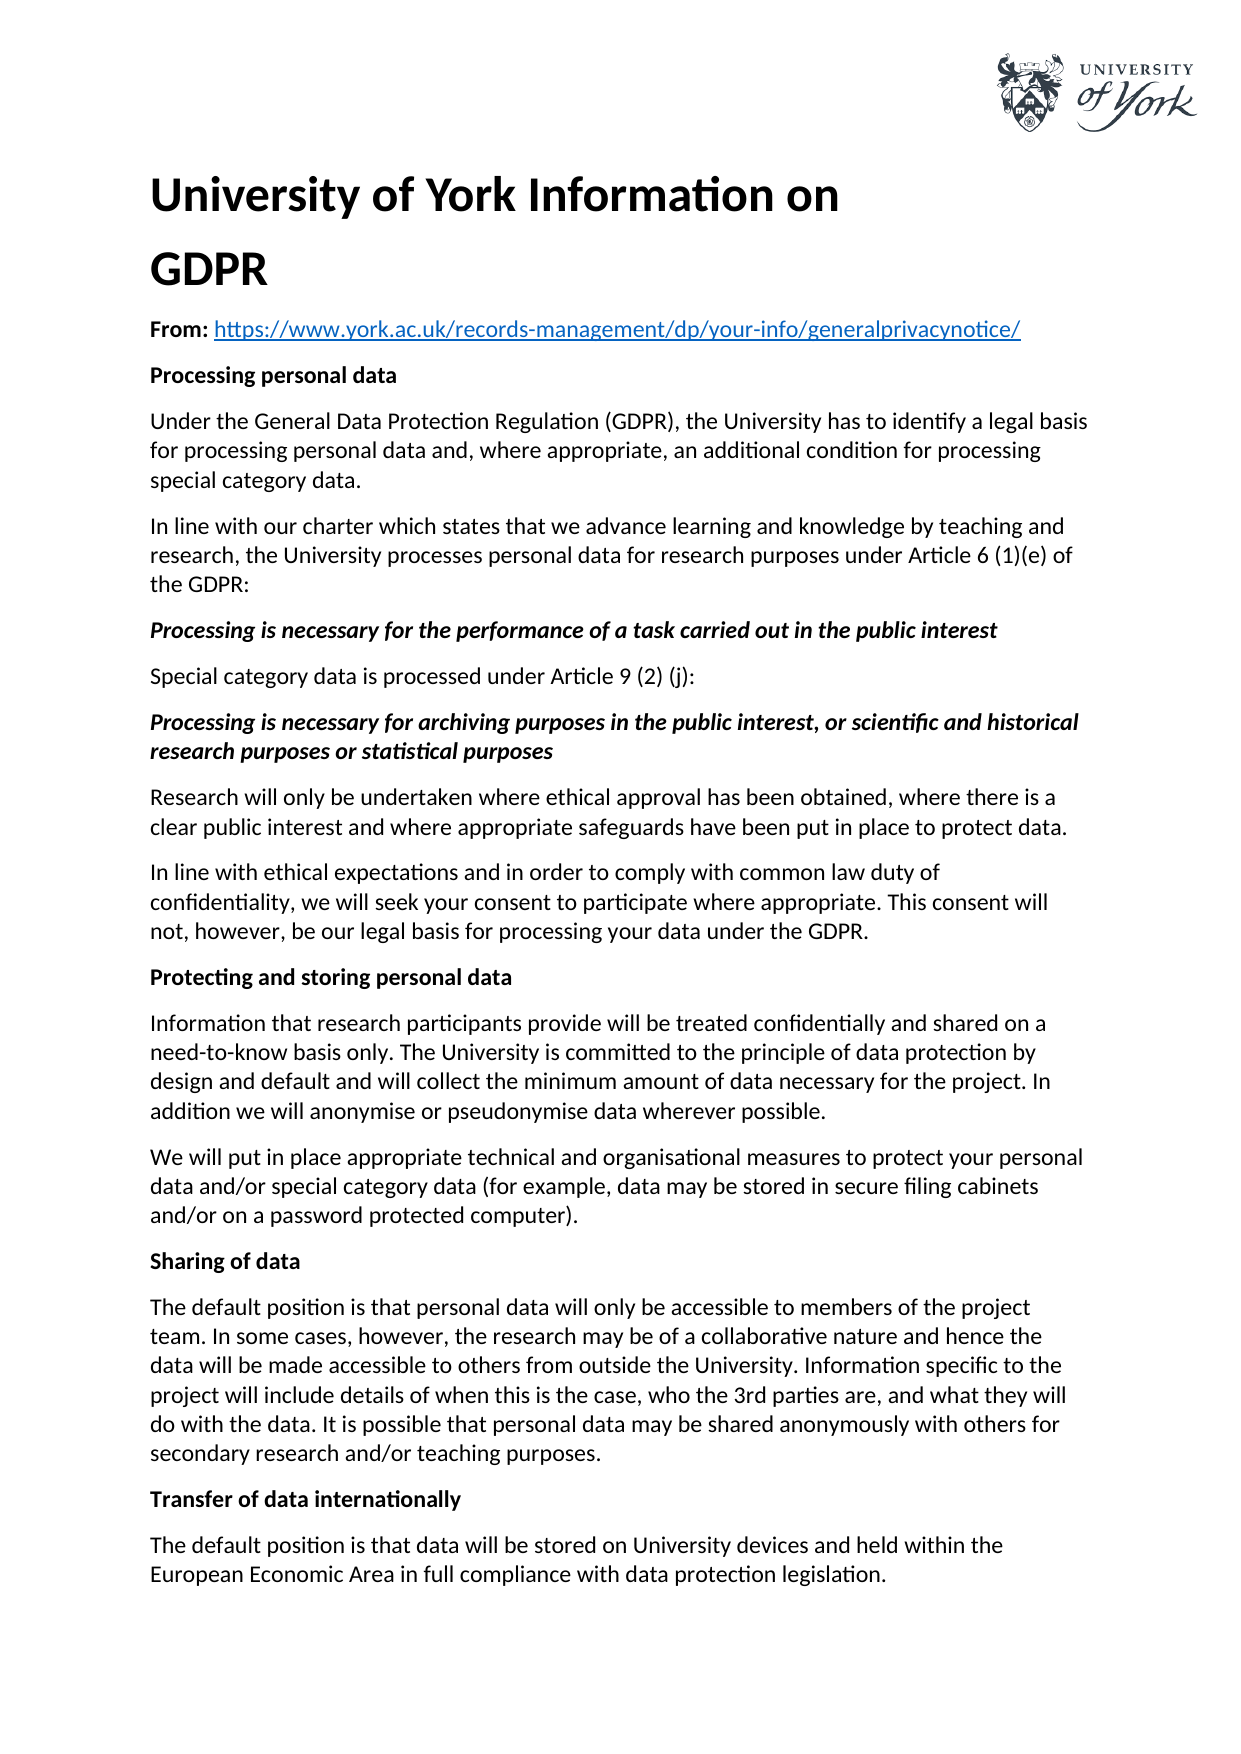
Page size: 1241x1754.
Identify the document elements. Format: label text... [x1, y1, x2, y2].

text In line with ethical expectations and in order to comply with common law duty of confidentiality, we will seek your consent to participate where appropriate. This consent will not, however, be our legal basis for processing your data under the GDPR. [150, 857, 1090, 945]
text The default position is that personal data will only be accessible to members of the project team. In some cases, however, the research may be of a collaborative nature and hence the data will be made accessible to others from outside the University. Information specific to the project will include details of when this is the case, who the 3rd parties are, and what they will do with the data. It is possible that personal data may be shared anonymously with others for secondary research and/or teaching purposes. [150, 1292, 1090, 1468]
text Sharing of data [150, 1246, 1090, 1275]
text Information that research participants provide will be treated confidentially and shared on a need-to-know basis only. The University is committed to the principle of data protection by design and default and will collect the minimum amount of data necessary for the project. In addition we will anonymise or pseudonymise data wherever possible. [150, 1008, 1090, 1125]
text Special category data is processed under Article 9 (2) (j): [150, 661, 1090, 690]
text From: https://www.york.ac.uk/records-management/dp/your-info/generalprivacynotice/ [150, 314, 1090, 344]
text Processing personal data [150, 360, 1090, 389]
picture [996, 53, 1198, 132]
text We will put in place appropriate technical and organisational measures to protect your personal data and/or special category data (for example, data may be stored in secure filing cabinets and/or on a password protected computer). [150, 1142, 1090, 1229]
text The default position is that data will be stored on University devices and held within the European Economic Area in full compliance with data protection legislation. [150, 1530, 1090, 1589]
subtitle University of York Information on GDPR [150, 150, 1090, 298]
text Processing is necessary for archiving purposes in the public interest, or scientific and historical research purposes or statistical purposes [150, 707, 1090, 766]
text Processing is necessary for the performance of a task carried out in the public interest [150, 615, 1090, 644]
text Under the General Data Protection Regulation (GDPR), the University has to identify a legal basis for processing personal data and, where appropriate, an additional condition for processing special category data. [150, 406, 1090, 494]
text Research will only be undertaken where ethical approval has been obtained, where there is a clear public interest and where appropriate safeguards have been put in place to protect data. [150, 782, 1090, 841]
text Transfer of data internationally [150, 1484, 1090, 1514]
text Protecting and storing personal data [150, 962, 1090, 991]
text In line with our charter which states that we advance learning and knowledge by teaching and research, the University processes personal data for research purposes under Article 6 (1)(e) of the GDPR: [150, 511, 1090, 598]
